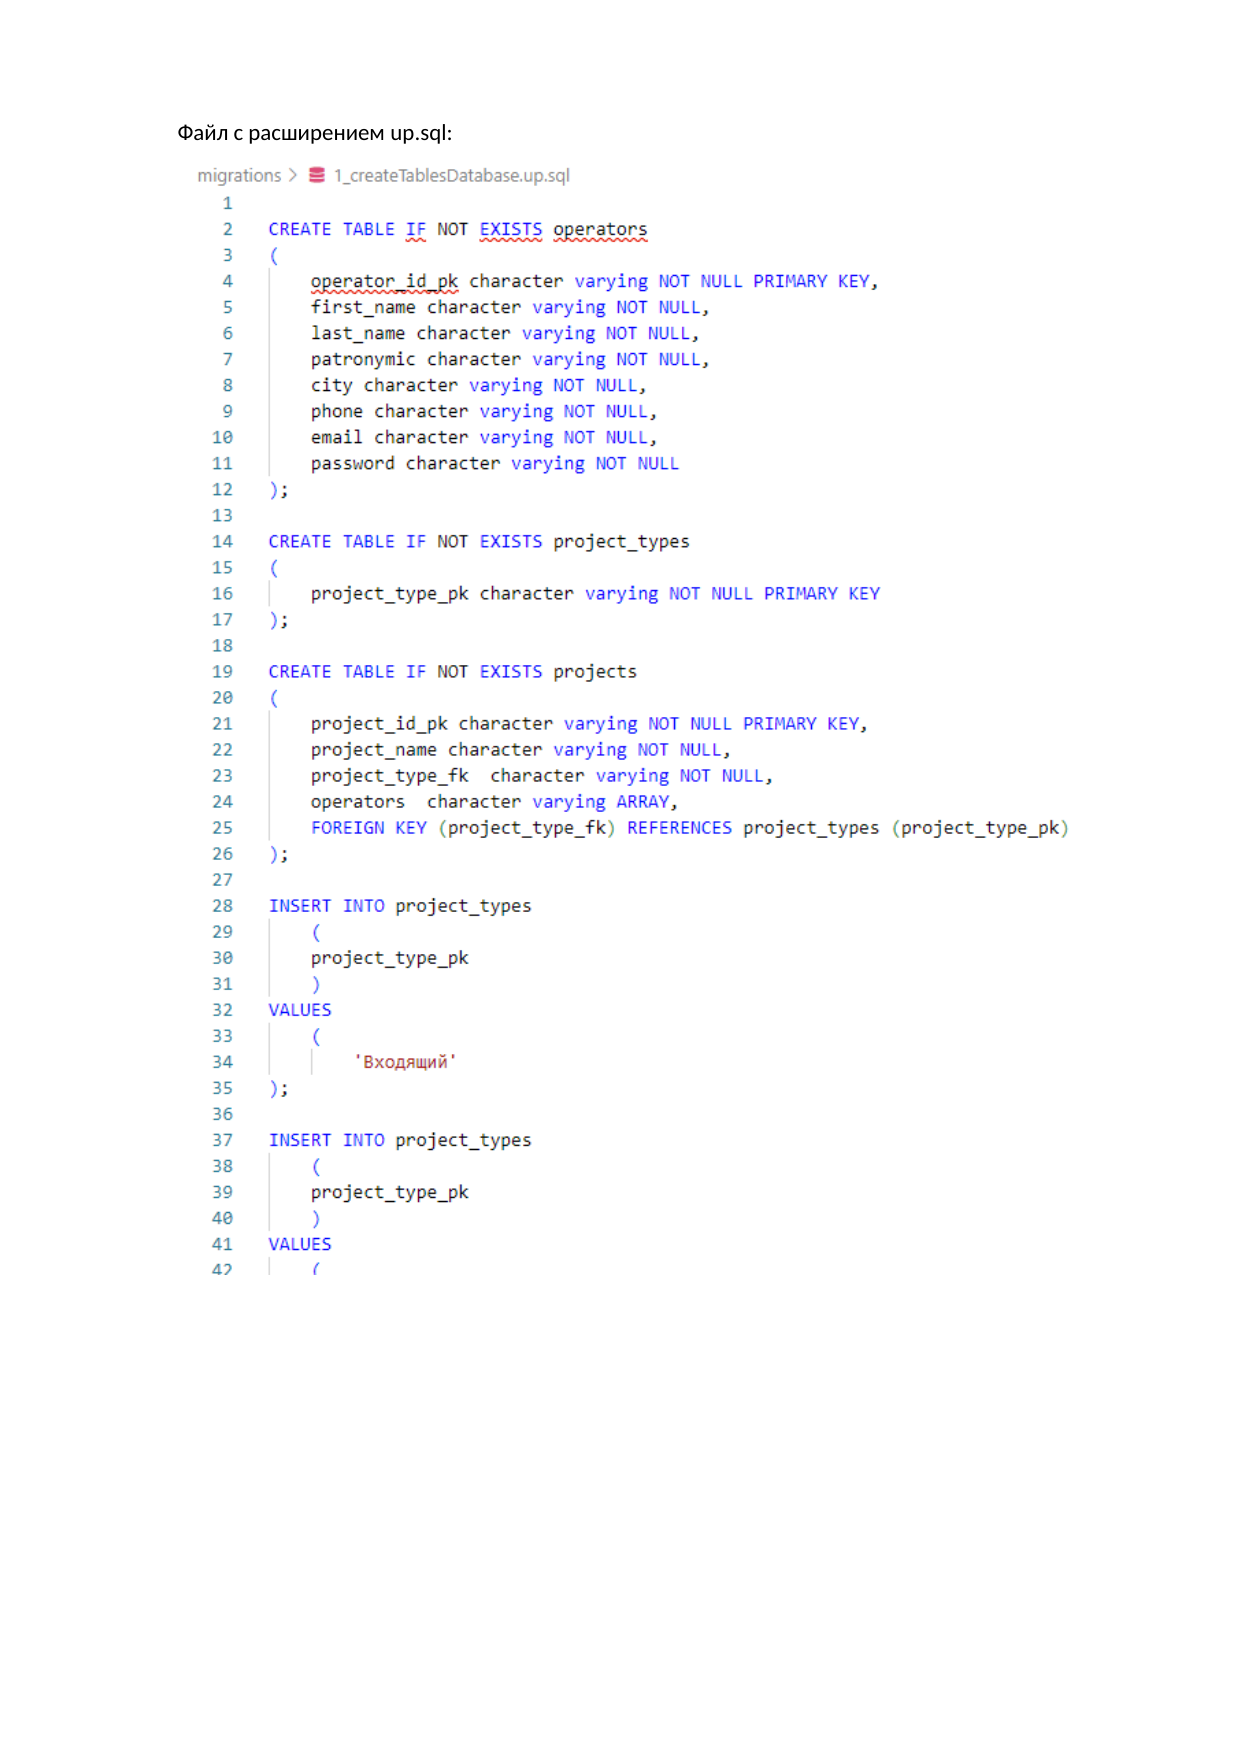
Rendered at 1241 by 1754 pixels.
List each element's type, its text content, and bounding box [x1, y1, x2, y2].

text Файл с расширением up.sql: [177, 118, 1152, 146]
picture [177, 165, 1152, 1275]
